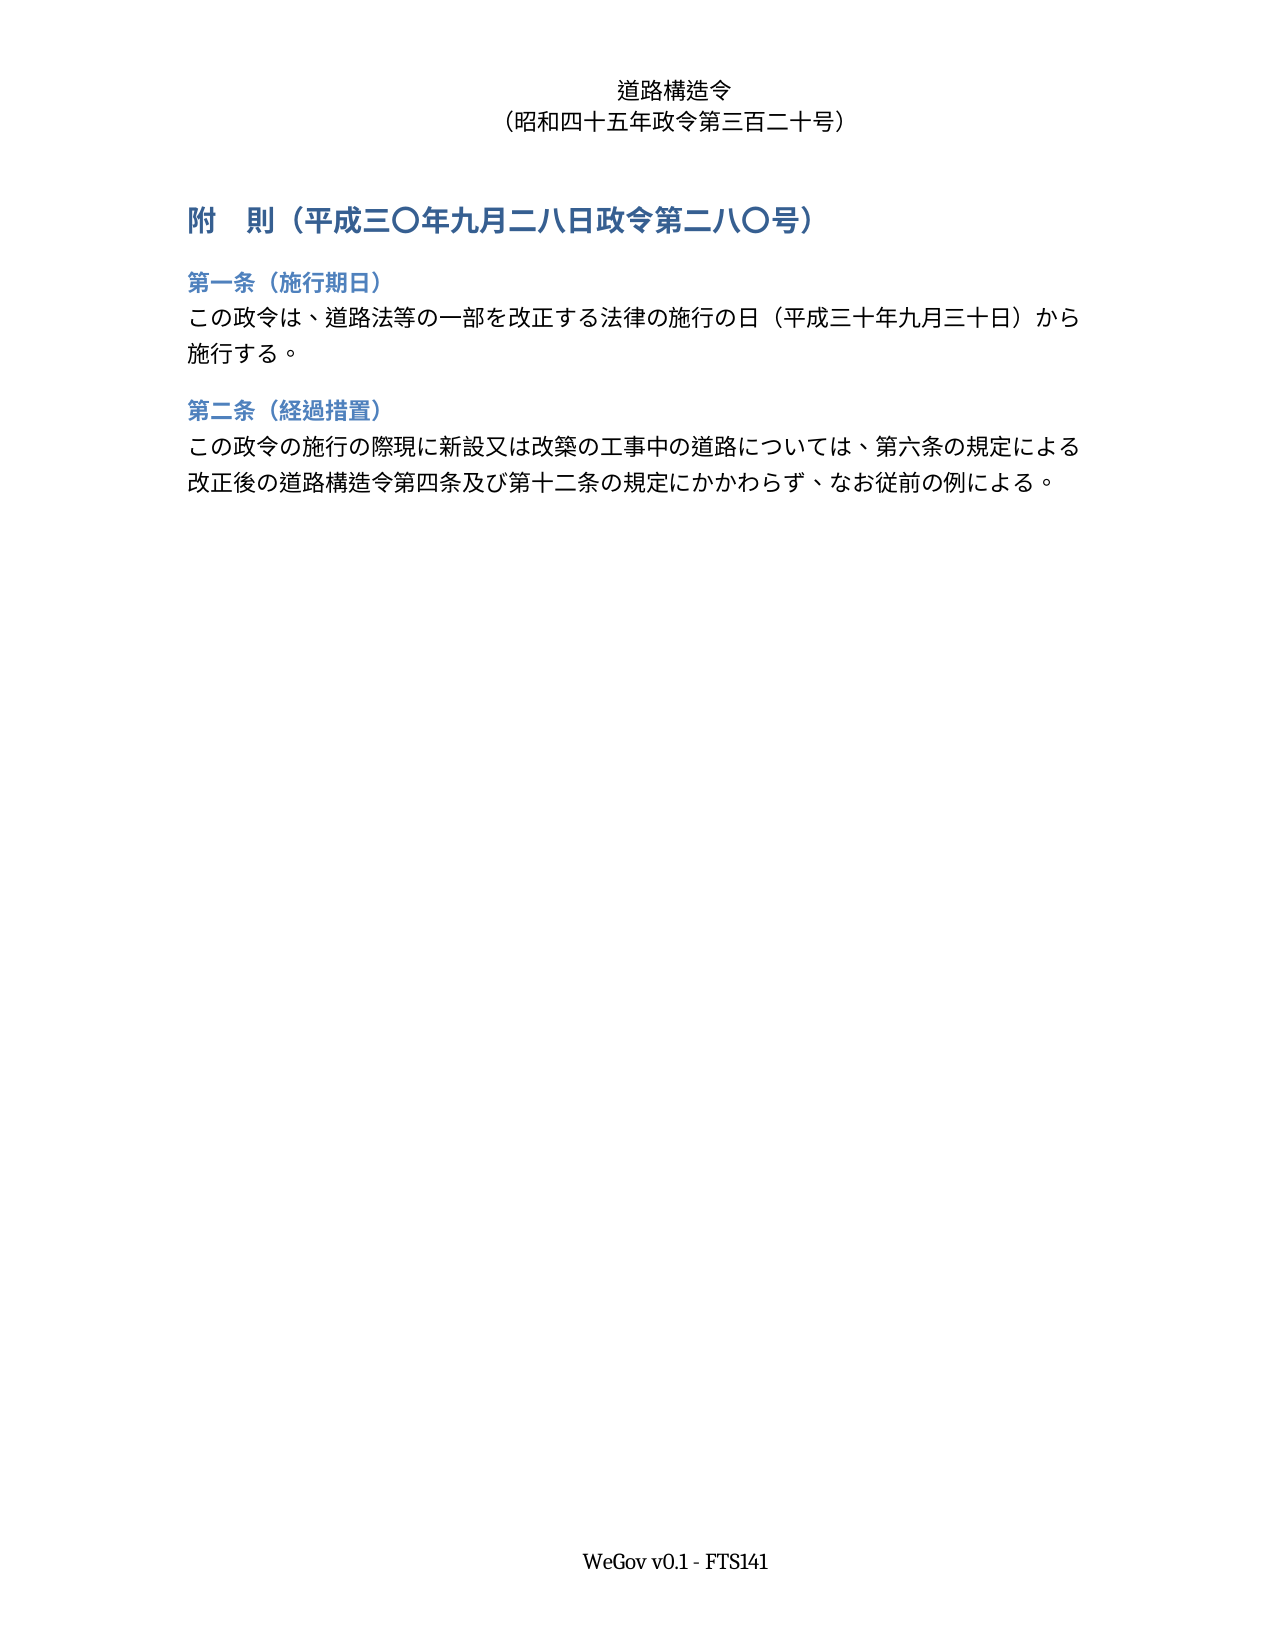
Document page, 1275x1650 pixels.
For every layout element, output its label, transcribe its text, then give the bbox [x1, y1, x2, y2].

subtitle 第一条（施行期日） [187, 266, 1087, 298]
subtitle 第二条（経過措置） [187, 395, 1087, 426]
text この政令は、道路法等の一部を改正する法律の施行の日（平成三十年九月三十日）から施行する。 [187, 302, 1087, 369]
subtitle 附 則（平成三〇年九月二八日政令第二八〇号） [187, 200, 1087, 240]
text この政令の施行の際現に新設又は改築の工事中の道路については、第六条の規定による改正後の道路構造令第四条及び第十二条の規定にかかわらず、なお従前の例による。 [187, 431, 1087, 498]
